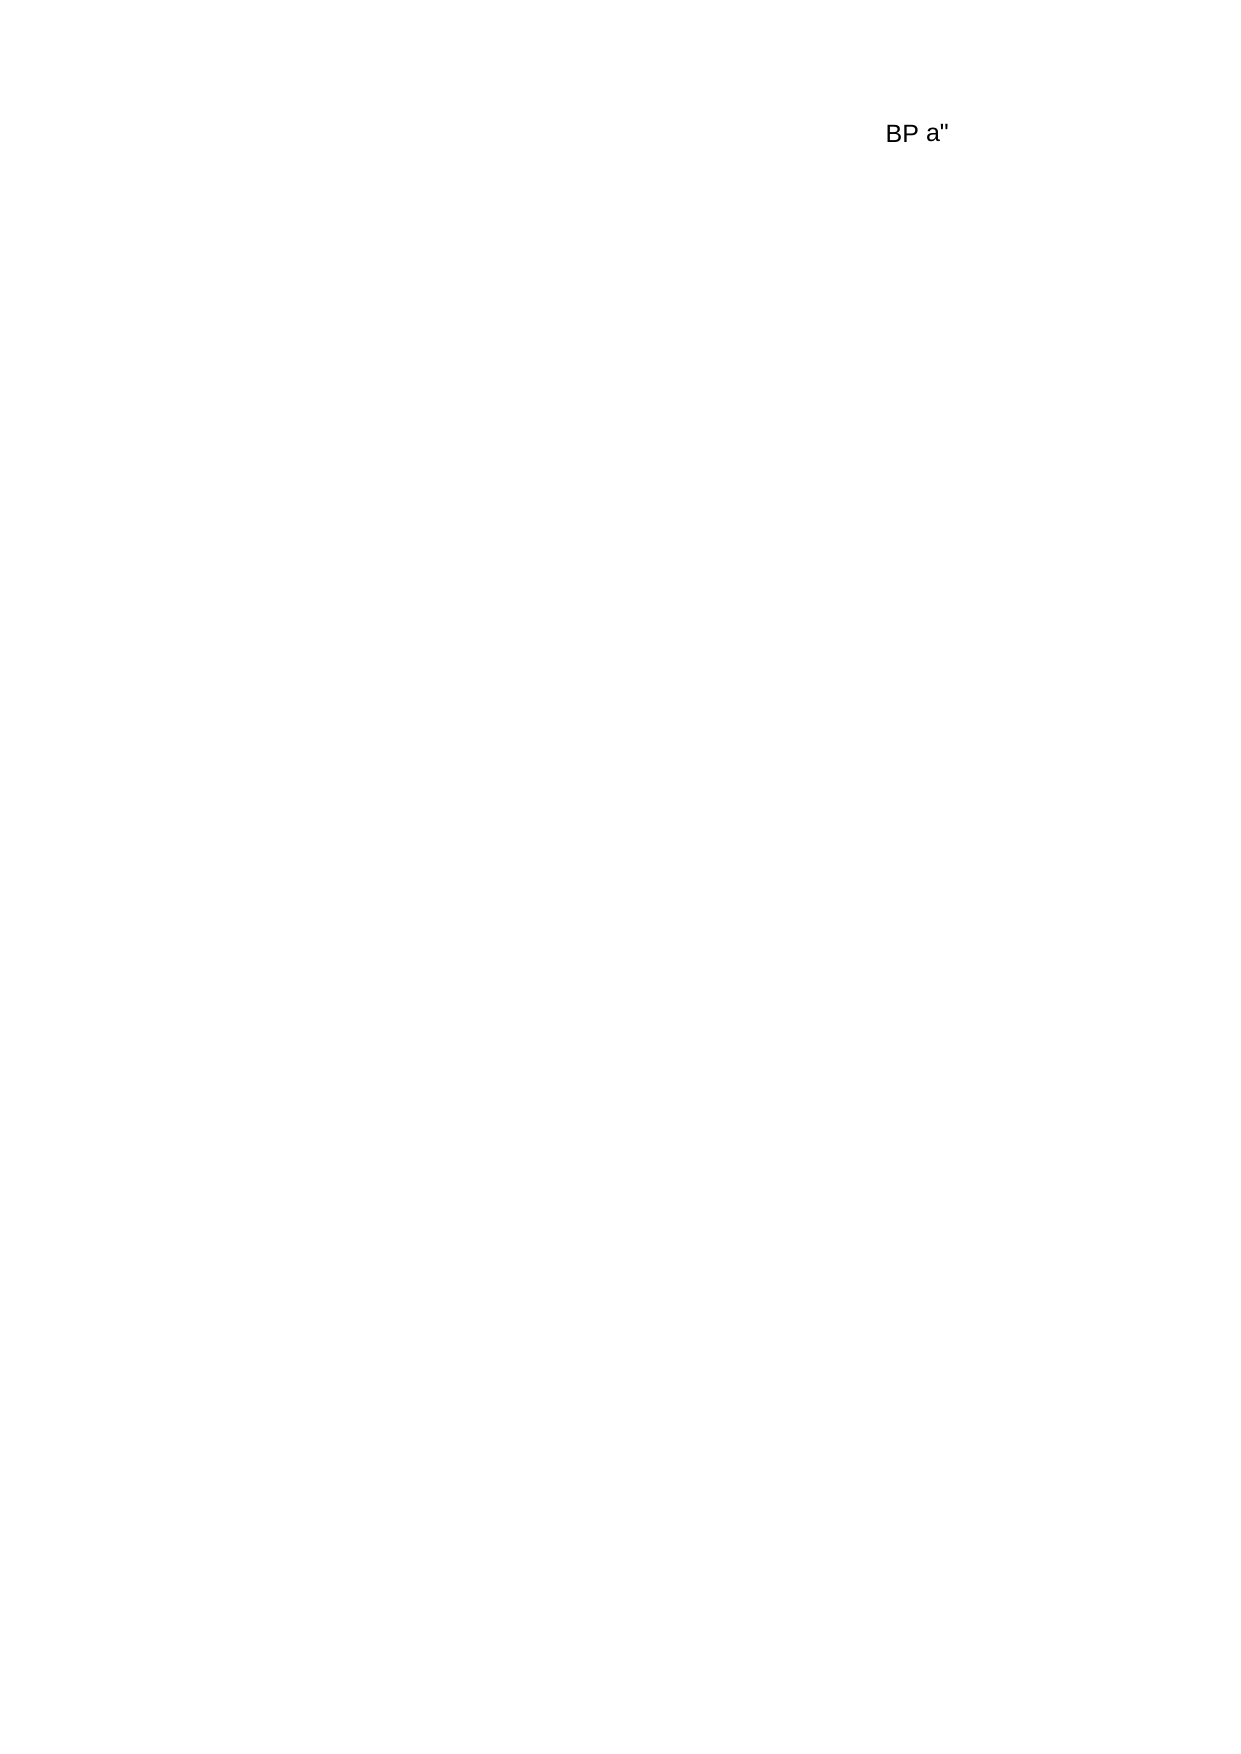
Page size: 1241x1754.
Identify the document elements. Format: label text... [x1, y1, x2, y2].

text BP a" [885, 118, 1160, 148]
